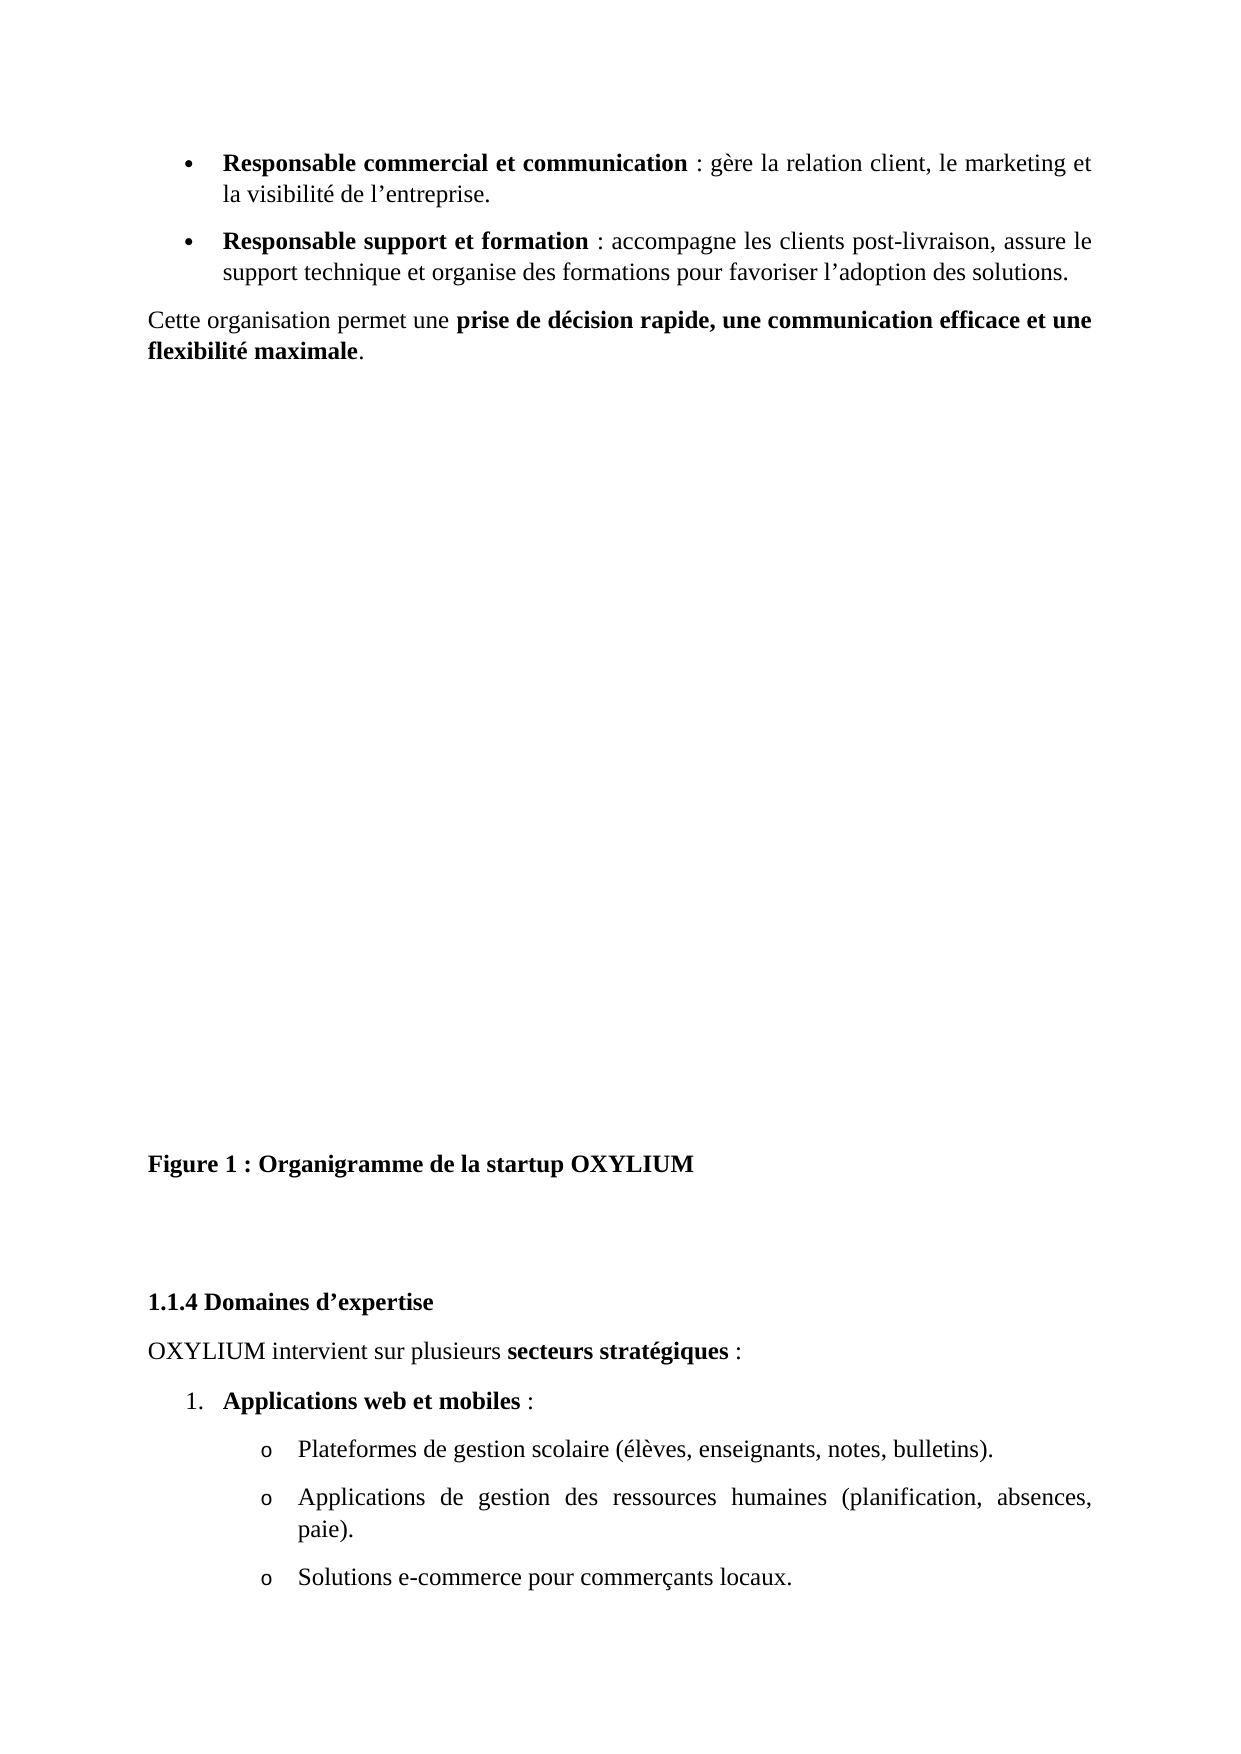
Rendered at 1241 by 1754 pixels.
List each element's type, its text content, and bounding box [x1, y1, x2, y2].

text Figure 1 : Organigramme de la startup OXYLIUM [148, 1149, 1093, 1178]
list Solutions e-commerce pour commerçants locaux. [260, 1562, 1093, 1591]
list Applications de gestion des ressources humaines (planification, absences, paie). [260, 1482, 1093, 1543]
text Cette organisation permet une prise de décision rapide, une communication efficace et une flexibilité maximale. [148, 305, 1093, 365]
list Responsable support et formation : accompagne les clients post-livraison, assure le support technique et organise des formations pour favoriser l’adoption des solutions. [185, 226, 1093, 286]
text OXYLIUM intervient sur plusieurs secteurs stratégiques : [148, 1336, 1093, 1365]
list Responsable commercial et communication : gère la relation client, le marketing et la visibilité de l’entreprise. [185, 148, 1093, 207]
text 1.1.4 Domaines d’expertise [148, 1287, 1093, 1315]
list Applications web et mobiles : [185, 1386, 1093, 1415]
list Plateformes de gestion scolaire (élèves, enseignants, notes, bulletins). [260, 1434, 1093, 1463]
